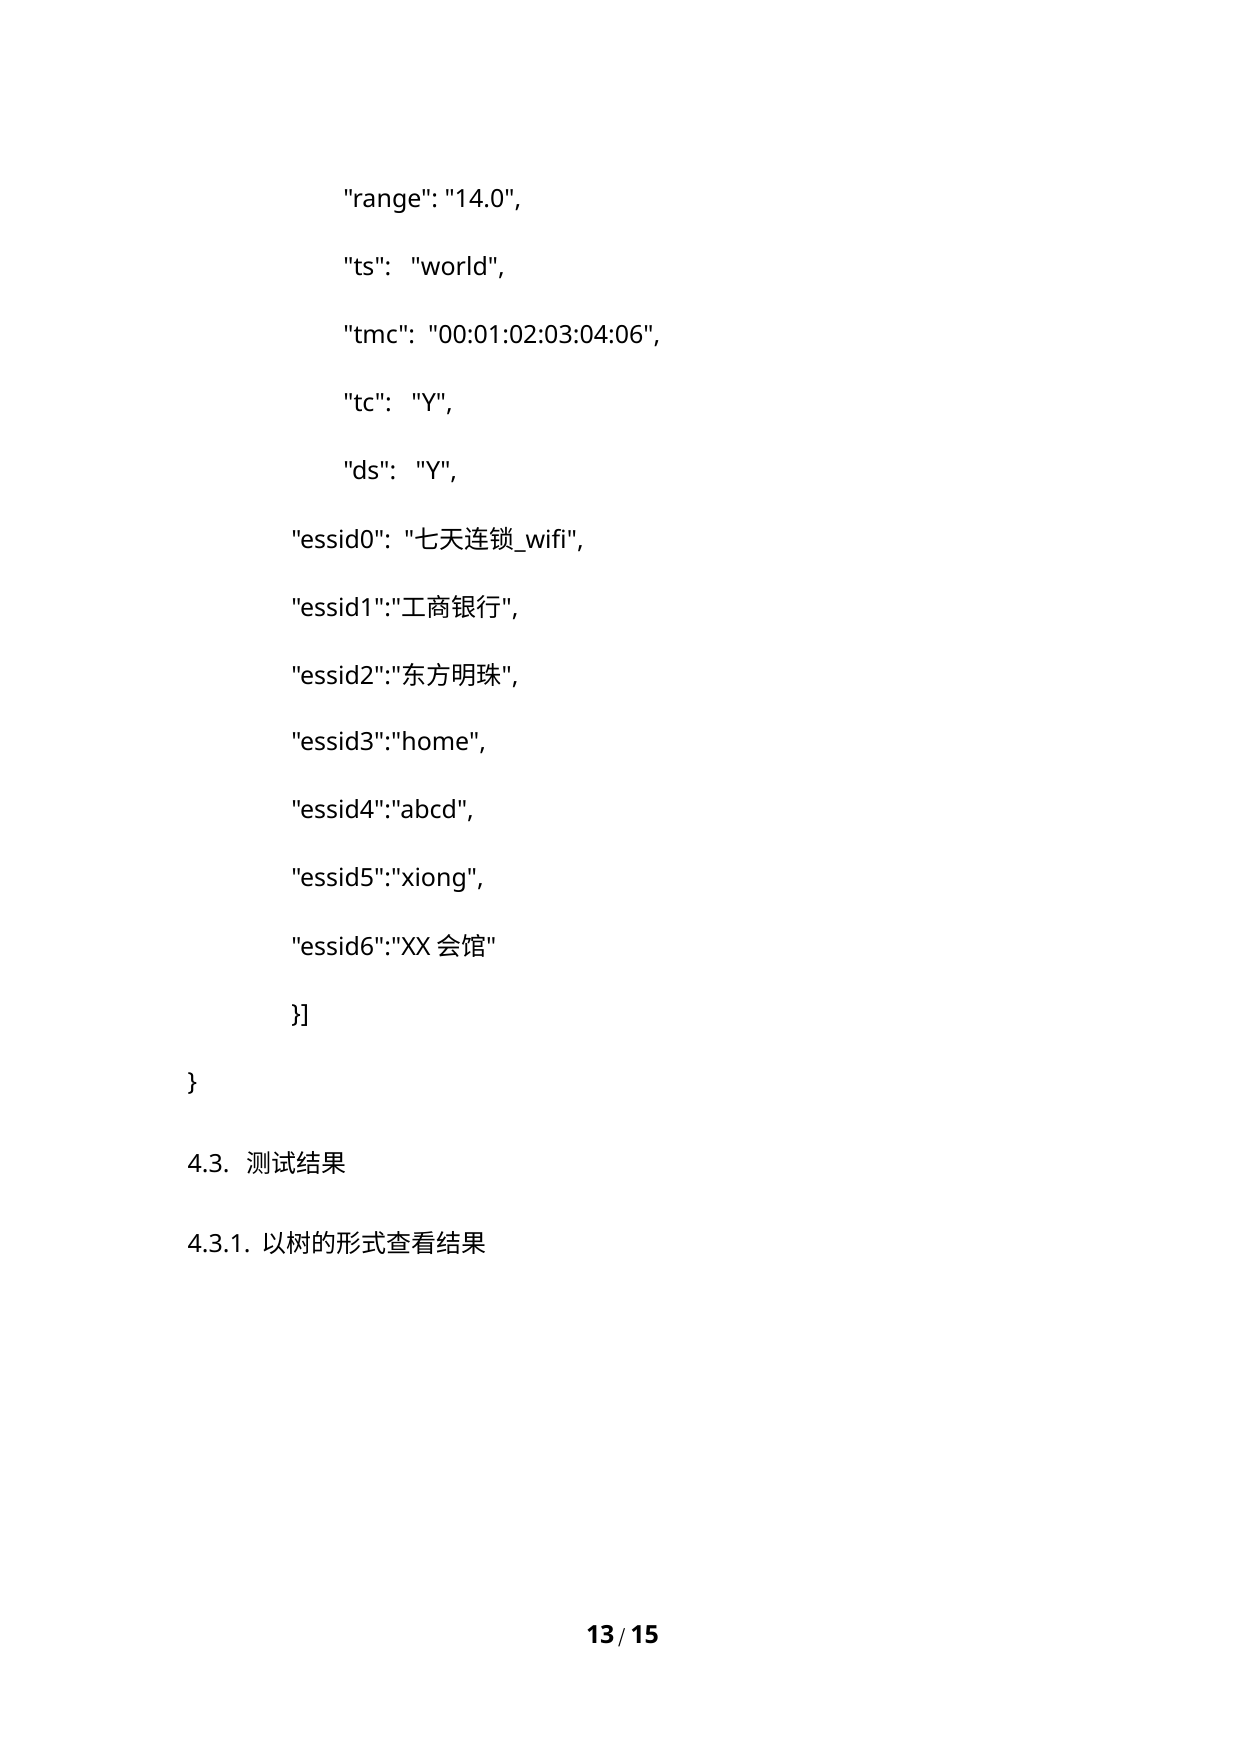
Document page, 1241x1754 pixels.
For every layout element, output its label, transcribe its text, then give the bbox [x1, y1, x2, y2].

text "essid3":"home", [187, 707, 1053, 775]
text "essid4":"abcd", [187, 775, 1053, 843]
text } [187, 1047, 1053, 1115]
text "essid2":"东方明珠", [187, 639, 1053, 707]
text 以树的形式查看结果 [187, 1208, 1053, 1276]
text "essid6":"XX会馆" [187, 911, 1053, 979]
text "ts": "world", [187, 232, 1053, 300]
text "ds": "Y", [187, 436, 1053, 503]
text "range": "14.0", [187, 164, 1053, 232]
text "tmc": "00:01:02:03:04:06", [187, 300, 1053, 368]
text "essid5":"xiong", [187, 843, 1053, 911]
text }] [187, 979, 1053, 1047]
text 测试结果 [187, 1127, 1053, 1195]
text "tc": "Y", [187, 368, 1053, 436]
text "essid0": "七天连锁_wifi", [187, 503, 1053, 571]
text "essid1":"工商银行", [187, 571, 1053, 639]
